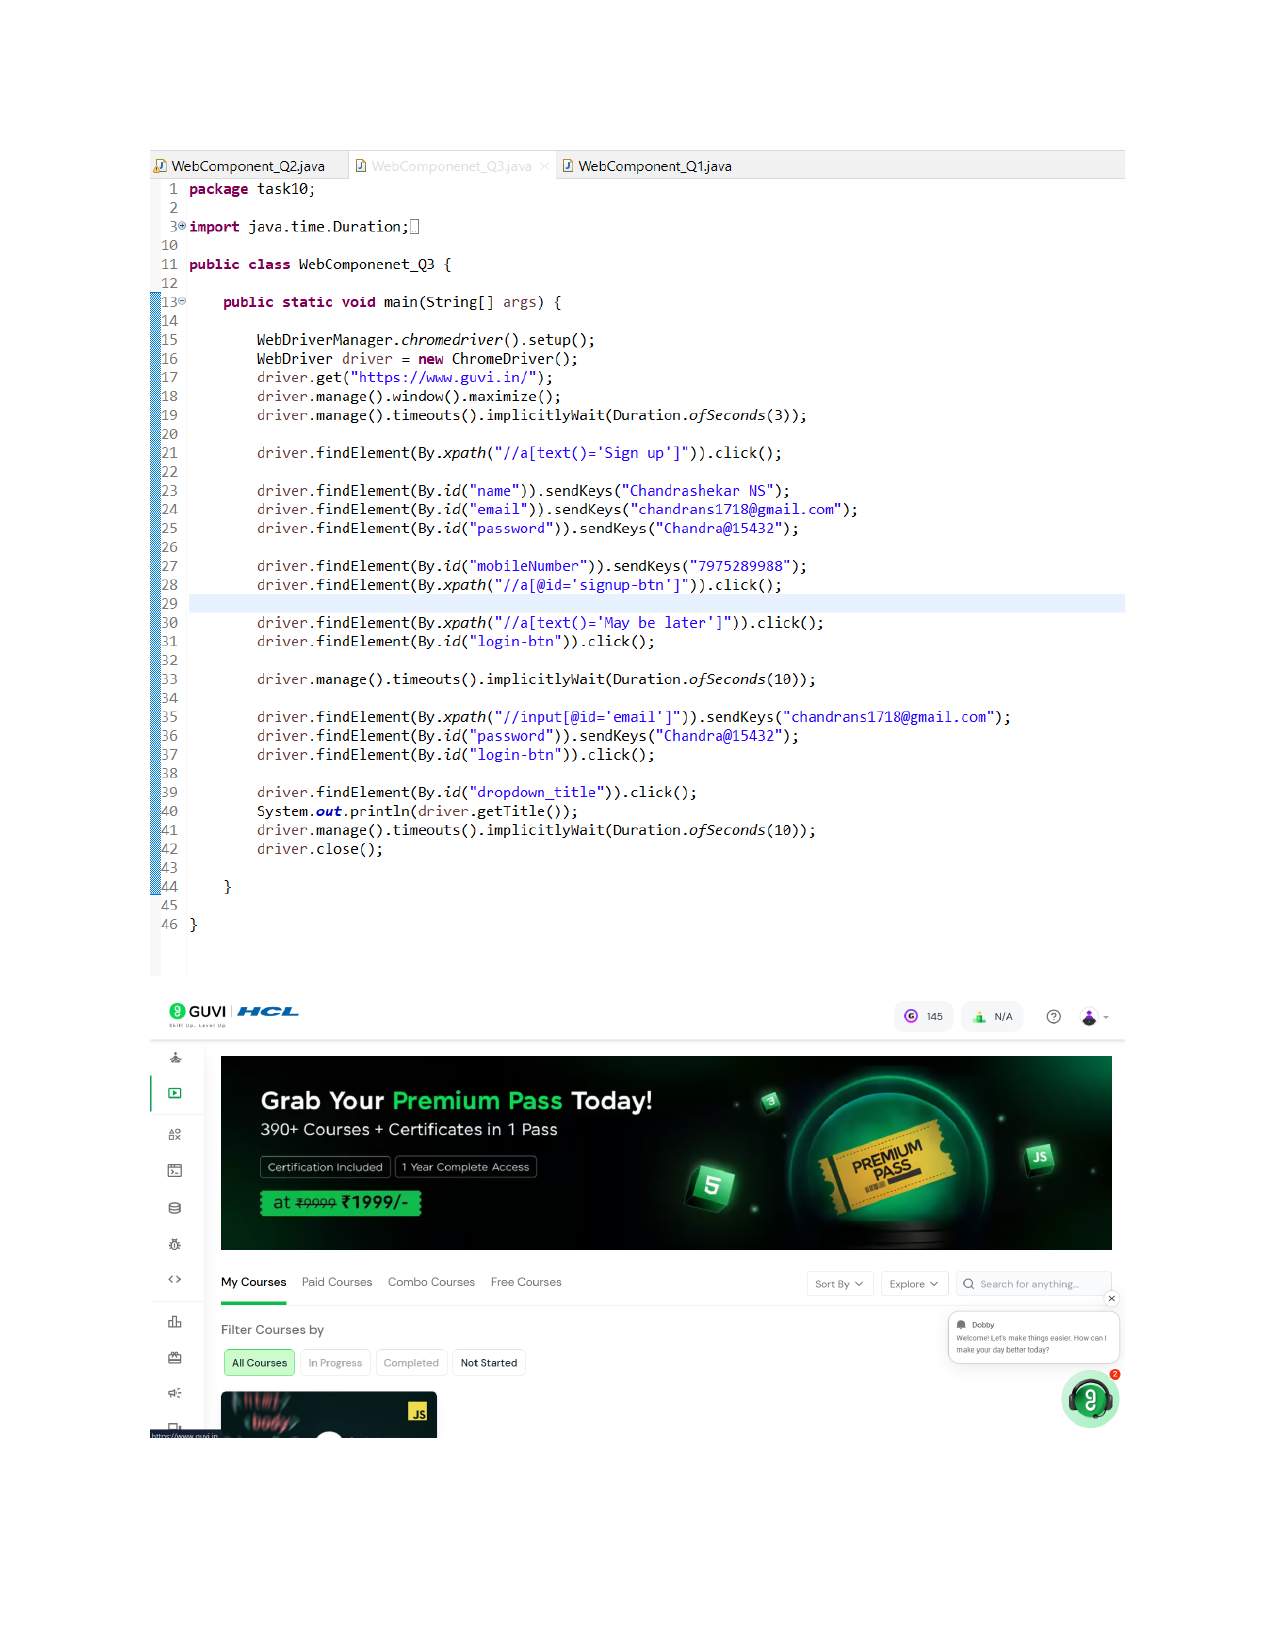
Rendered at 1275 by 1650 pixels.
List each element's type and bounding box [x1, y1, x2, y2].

picture [150, 994, 1125, 1438]
picture [150, 150, 1125, 976]
